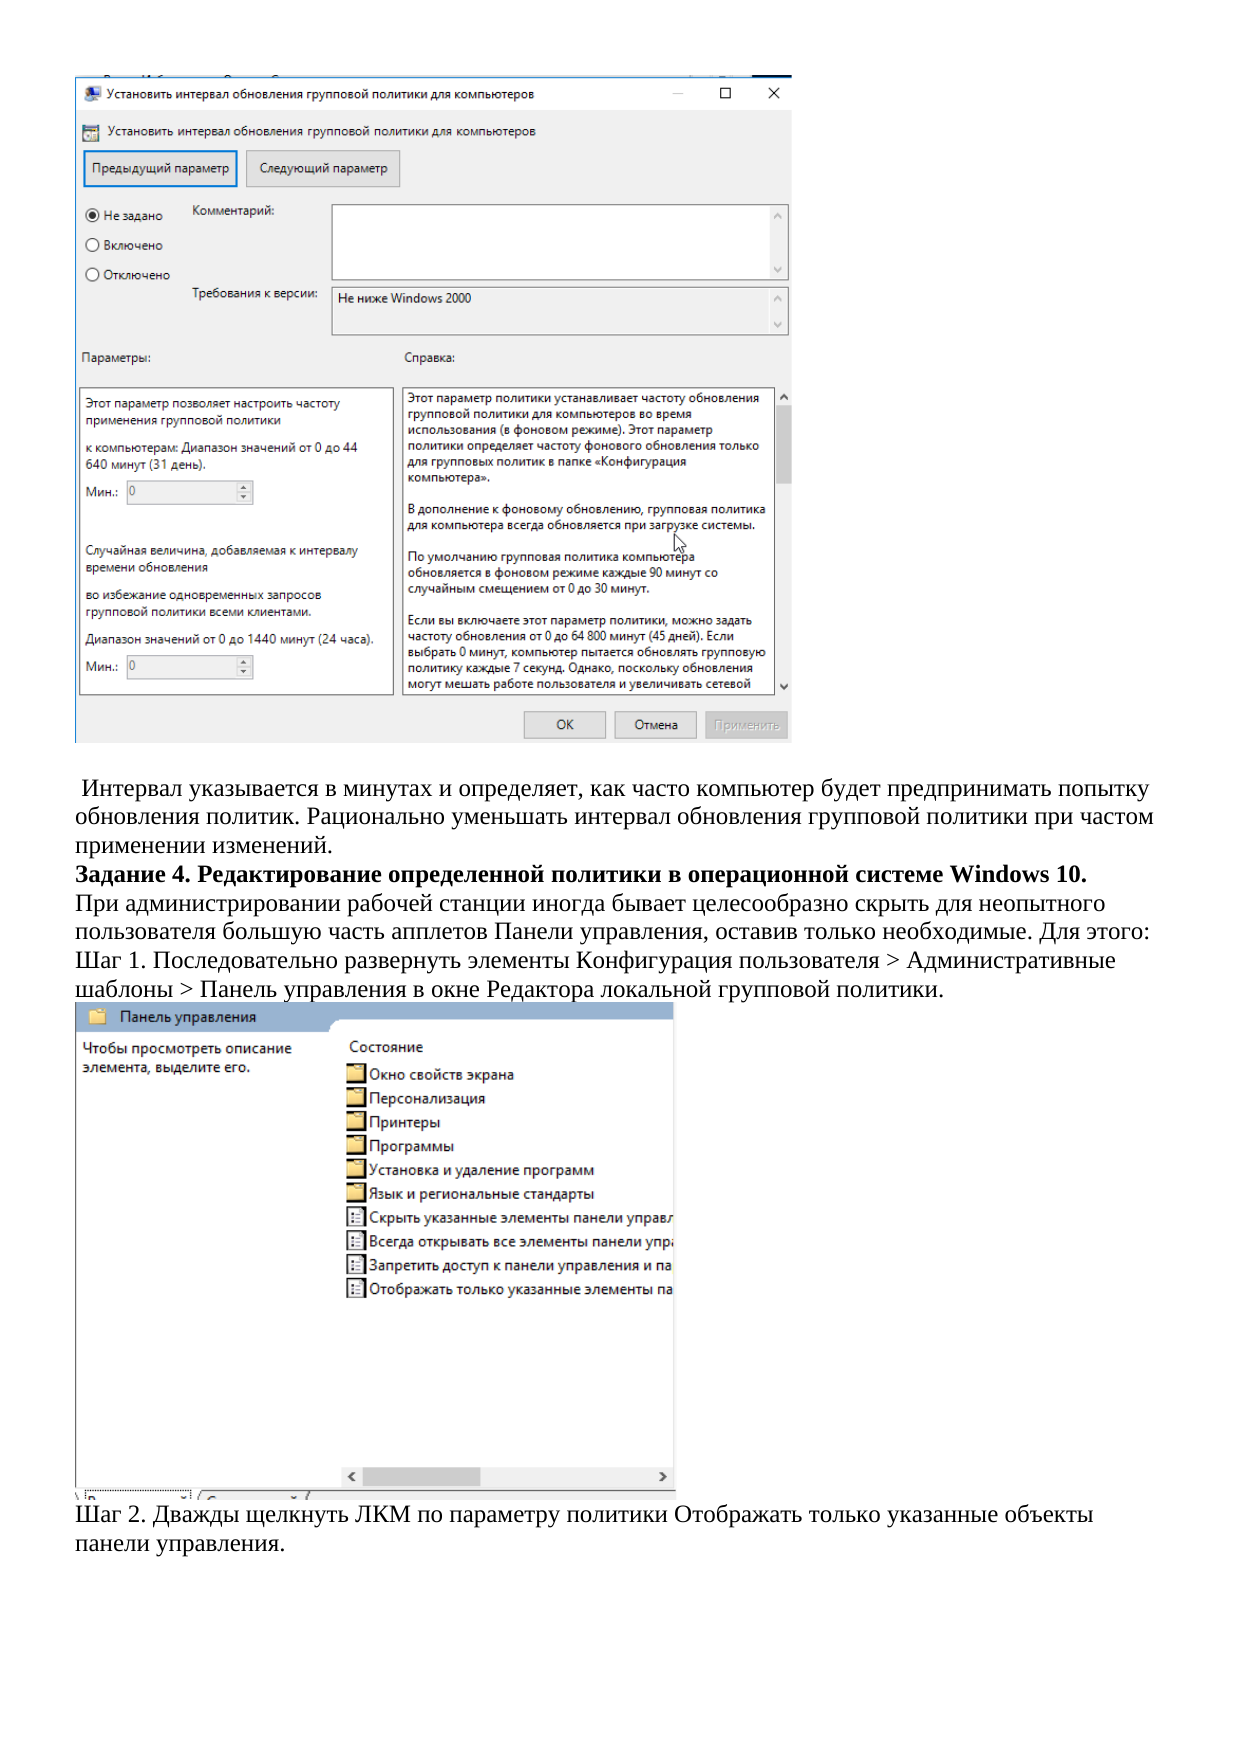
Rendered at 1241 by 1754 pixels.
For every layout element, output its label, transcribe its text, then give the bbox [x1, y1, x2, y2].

text Шаг 2. Дважды щелкнуть ЛКМ по параметру политики Отображать только указанные объекты панели управления. [75, 1499, 1165, 1557]
text Интервал указывается в минутах и определяет, как часто компьютер будет предпринимать попытку обновления политик. Рационально уменьшать интервал обновления групповой политики при частом применении изменений. [75, 773, 1165, 859]
picture [75, 1002, 677, 1500]
text Задание 4. Редактирование определенной политики в операционной системе Windows 10. [75, 859, 1165, 888]
picture [75, 75, 792, 743]
text При администрировании рабочей станции иногда бывает целесообразно скрыть для неопытного пользователя большую часть апплетов Панели управления, оставив только необходимые. Для этого: [75, 888, 1165, 945]
text Шаг 1. Последовательно развернуть элементы Конфигурация пользователя > Административные шаблоны > Панель управления в окне Редактора локальной групповой политики. [75, 945, 1165, 1003]
